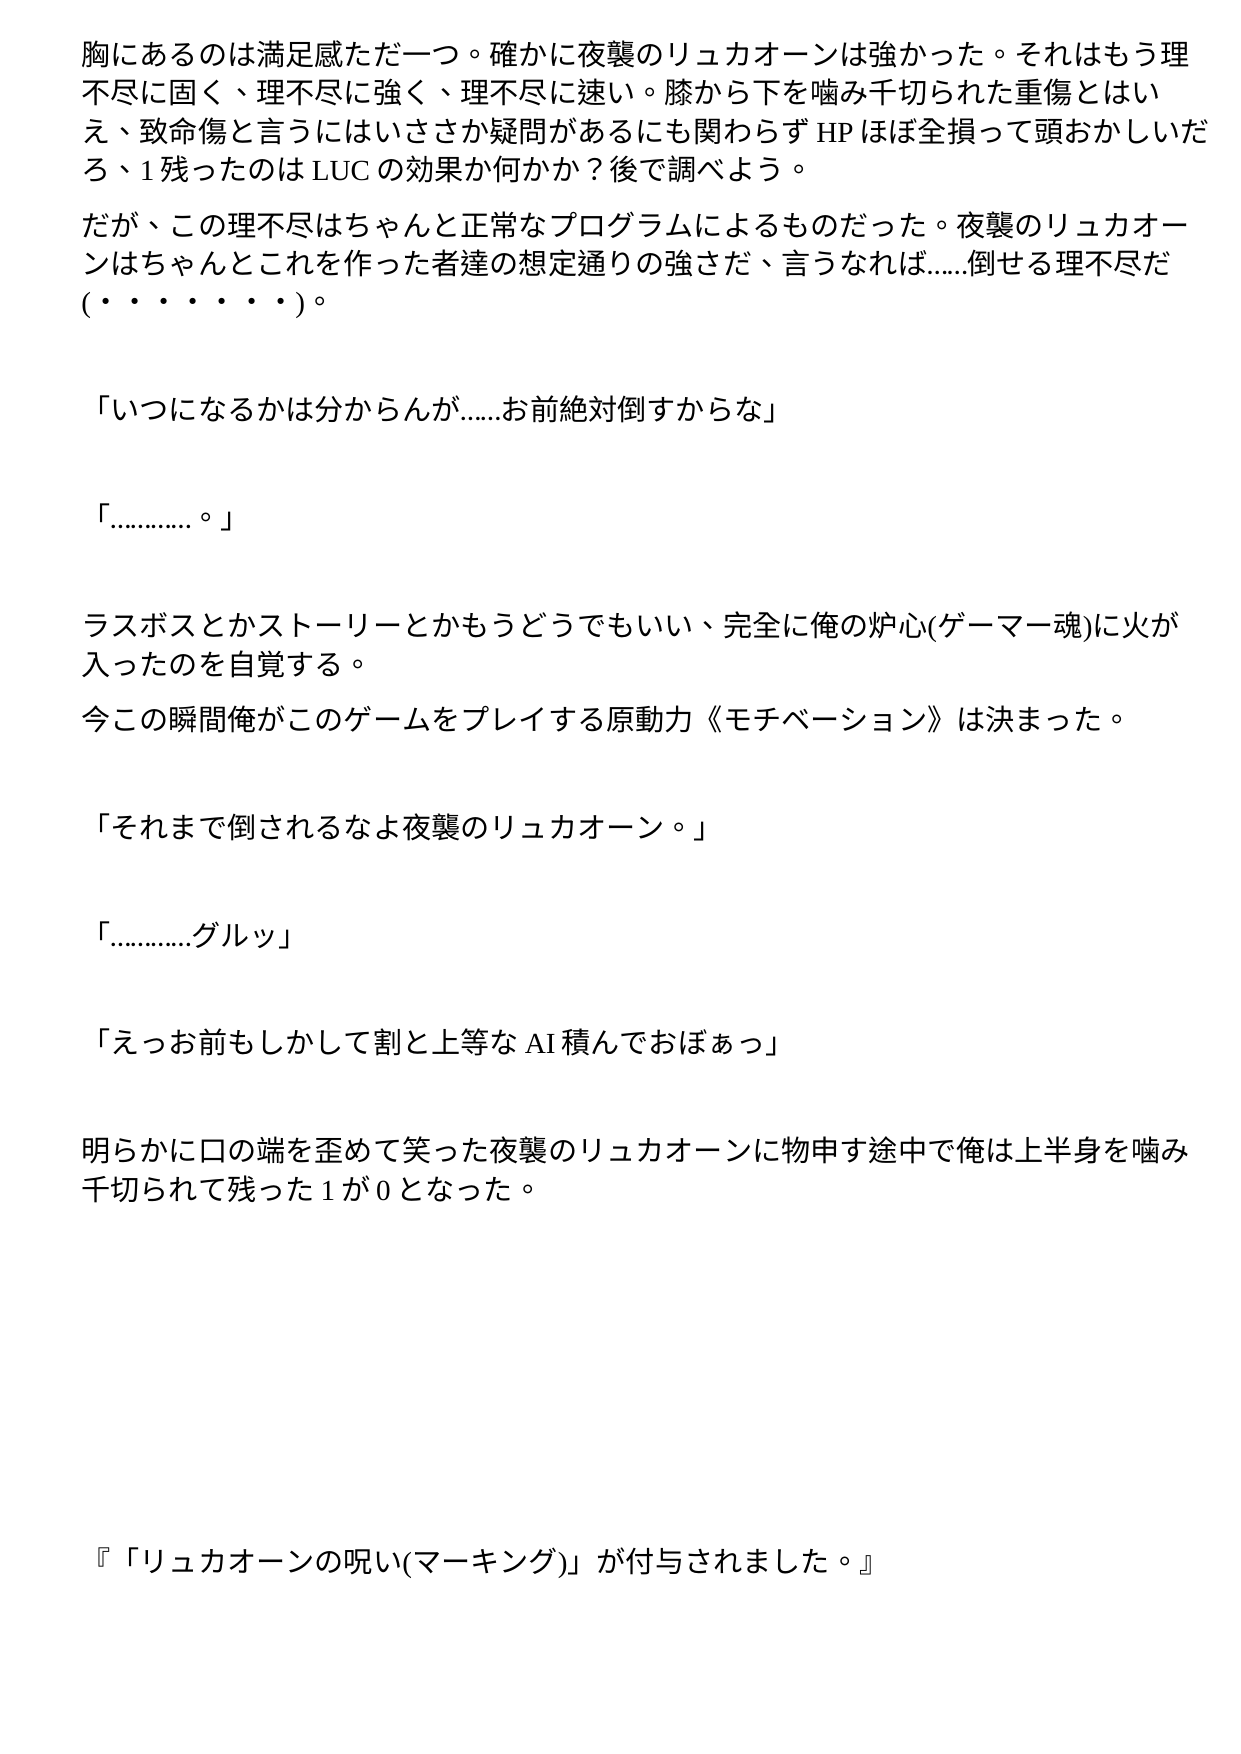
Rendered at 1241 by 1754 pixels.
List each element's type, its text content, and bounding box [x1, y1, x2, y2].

text ラスボスとかストーリーとかもうどうでもいい、完全に俺の炉心(ゲーマー魂)に火が入ったのを自覚する。 [81, 608, 1215, 682]
text 胸にあるのは満足感ただ一つ。確かに夜襲のリュカオーンは強かった。それはもう理不尽に固く、理不尽に強く、理不尽に速い。膝から下を噛み千切られた重傷とはいえ、致命傷と言うにはいささか疑問があるにも関わらずHPほぼ全損って頭おかしいだろ、1残ったのはLUCの効果か何かか？後で調べよう。 [81, 37, 1215, 188]
text 「いつになるかは分からんが……お前絶対倒すからな」 [81, 392, 1215, 428]
text 『「リュカオーンの呪い(マーキング)」が付与されました。』 [81, 1544, 1215, 1579]
text 「えっお前もしかして割と上等なAI積んでおぼぁっ」 [81, 1026, 1215, 1061]
text 「それまで倒されるなよ夜襲のリュカオーン。」 [81, 810, 1215, 845]
text だが、この理不尽はちゃんと正常なプログラムによるものだった。夜襲のリュカオーンはちゃんとこれを作った者達の想定通りの強さだ、言うなれば……倒せる理不尽だ(・・・・・・・)。 [81, 208, 1215, 320]
text 「…………。」 [81, 500, 1215, 536]
text 今この瞬間俺がこのゲームをプレイする原動力《モチベーション》は決まった。 [81, 702, 1215, 737]
text 明らかに口の端を歪めて笑った夜襲のリュカオーンに物申す途中で俺は上半身を噛み千切られて残った1が0となった。 [81, 1133, 1215, 1207]
text 「…………グルッ」 [81, 918, 1215, 953]
